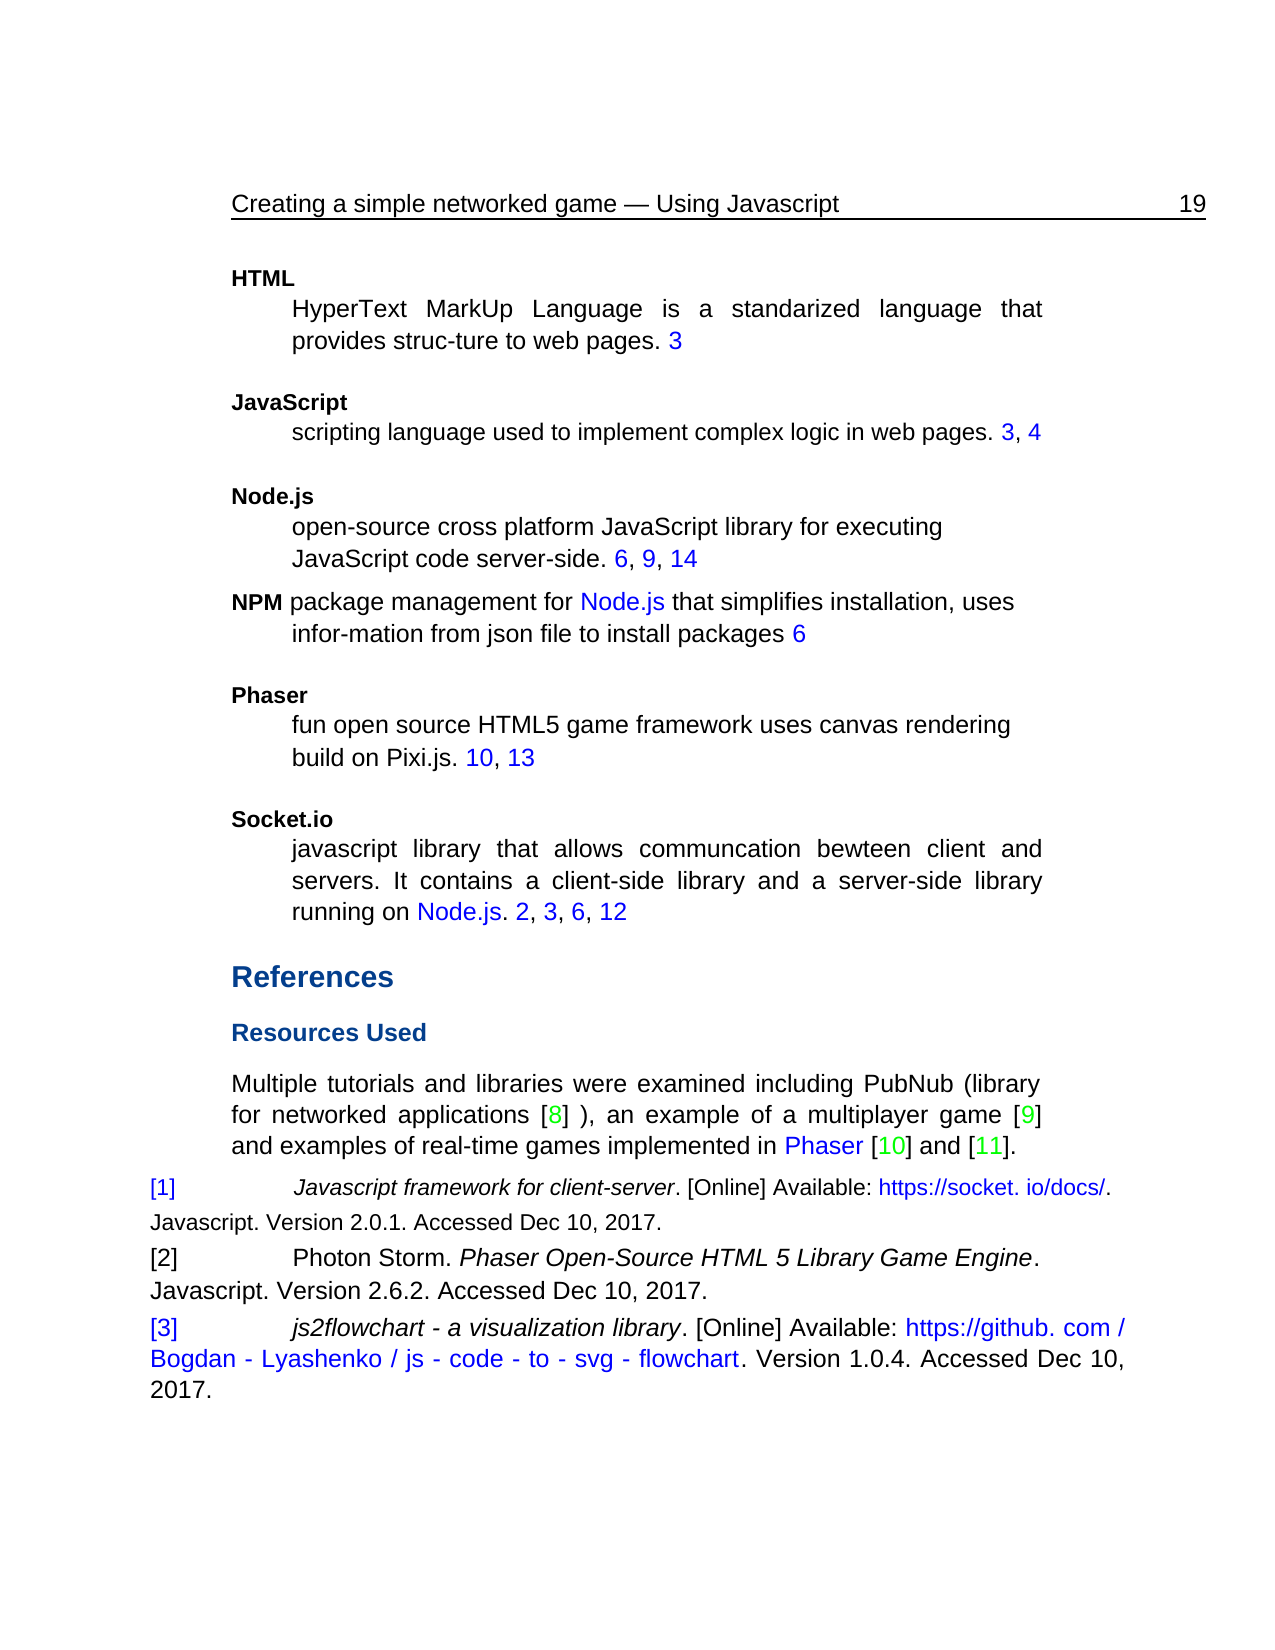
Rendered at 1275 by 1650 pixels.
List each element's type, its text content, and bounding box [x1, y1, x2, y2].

text fun open source HTML5 game framework uses canvas rendering build on Pixi.js. 10, 13 [292, 711, 1039, 772]
text Node.js [231, 483, 1125, 509]
text Phaser [231, 682, 1125, 708]
list Photon Storm. Phaser Open-Source HTML 5 Library Game Engine. Javascript. Version 2.6.2. Accessed Dec 10, 2017. [150, 1243, 1125, 1304]
text HTML [231, 265, 1125, 291]
text NPM package management for Node.js that simplifies installation, uses infor-mation from json file to install packages 6 [231, 587, 1044, 648]
text References [231, 959, 1125, 994]
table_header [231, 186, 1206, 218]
text HyperText MarkUp Language is a standarized language that provides struc-ture to web pages. 3 [292, 294, 1044, 355]
list Javascript framework for client-server. [Online] Available: https://socket. io/docs/. Javascript. Version 2.0.1. Accessed Dec 10, 2017. [150, 1174, 1125, 1235]
text JavaScript [231, 389, 1125, 415]
text javascript library that allows communcation bewteen client and servers. It contains a client-side library and a server-side library running on Node.js. 2, 3, 6, 12 [292, 834, 1044, 926]
text Socket.io [231, 806, 1125, 832]
text scripting language used to implement complex logic in web pages. 3, 4 [292, 418, 1125, 445]
list js2flowchart - a visualization library. [Online] Available: https://github. com / Bogdan - Lyashenko / js - code - to - svg - flowchart. Version 1.0.4. Accessed Dec 10, 2017. [150, 1313, 1125, 1404]
text Multiple tutorials and libraries were examined including PubNub (library for networked applications [8] ), an example of a multiplayer game [9] and examples of real-time games implemented in Phaser [10] and [11]. [231, 1069, 1042, 1160]
text Resources Used [231, 1018, 1125, 1047]
text open-source cross platform JavaScript library for executing JavaScript code server-side. 6, 9, 14 [292, 512, 1039, 573]
